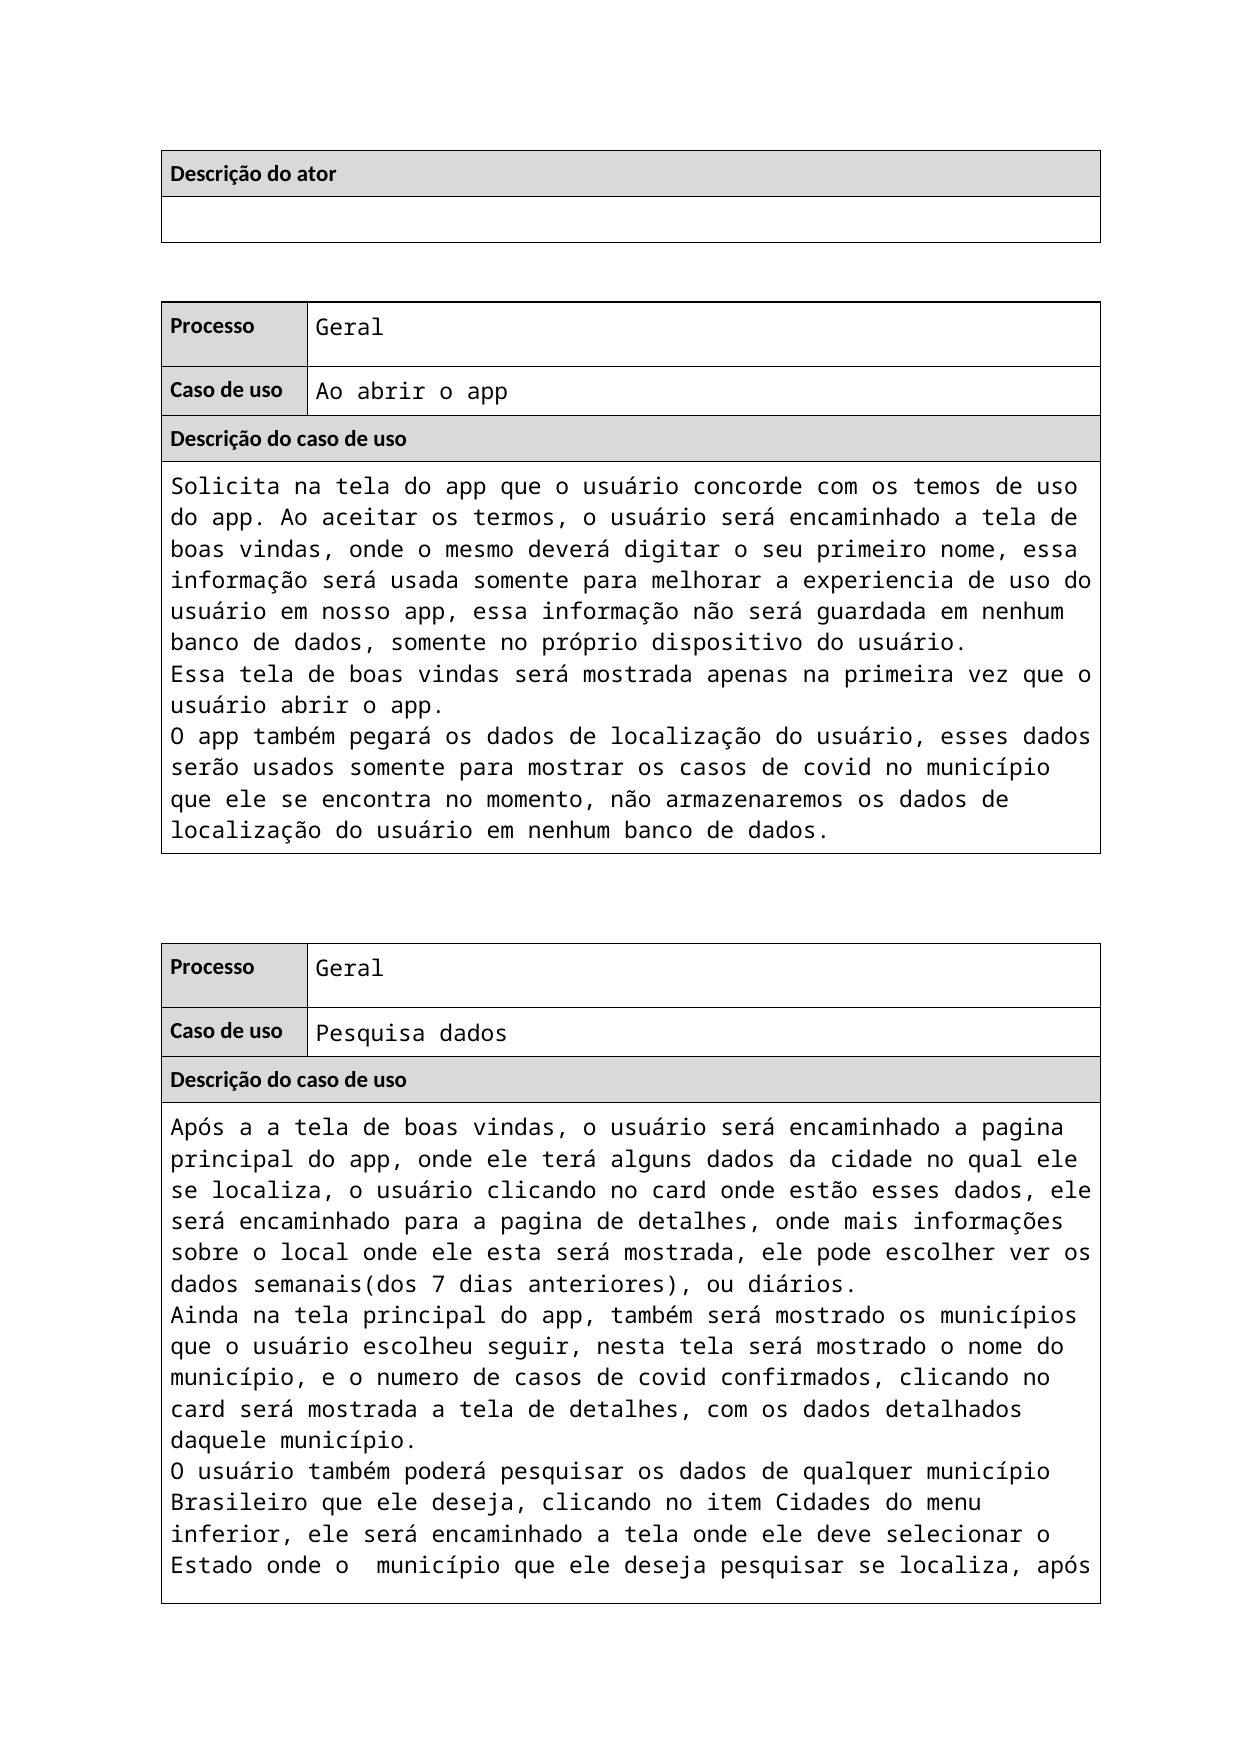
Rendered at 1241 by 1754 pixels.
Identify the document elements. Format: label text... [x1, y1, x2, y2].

table_header Processo [162, 303, 307, 366]
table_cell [162, 1103, 1100, 1603]
table_header Processo [162, 944, 307, 1007]
table_cell Solicita na tela do app que o usuário concorde com os temos de uso do app. Ao aceitar os termos, o usuário será encaminhado a tela de boas vindas, onde o mesmo deverá digitar o seu primeiro nome, essa informação será usada somente para melhorar a experiencia de uso do usuário em nosso app, essa informação não será guardada em nenhum banco de dados, somente no próprio dispositivo do usuário. Essa tela de boas vindas será mostrada apenas na primeira vez que o usuário abrir o app. O app também pegará os dados de localização do usuário, esses dados serão usados somente para mostrar os casos de covid no município que ele se encontra no momento, não armazenaremos os dados de localização do usuário em nenhum banco de dados. [162, 462, 1100, 853]
table_cell Ao abrir o app [308, 367, 1100, 415]
table_cell Caso de uso [162, 367, 307, 415]
table_header Geral [308, 944, 1100, 1007]
table_cell Descrição do caso de uso [162, 416, 1100, 461]
table_cell Pesquisa dados [308, 1008, 1100, 1056]
table_cell Caso de uso [162, 1008, 307, 1056]
table_cell [162, 197, 1100, 242]
table_cell Descrição do caso de uso [162, 1057, 1100, 1102]
table_cell Descrição do ator [162, 151, 1100, 196]
table_header Geral [308, 303, 1100, 366]
